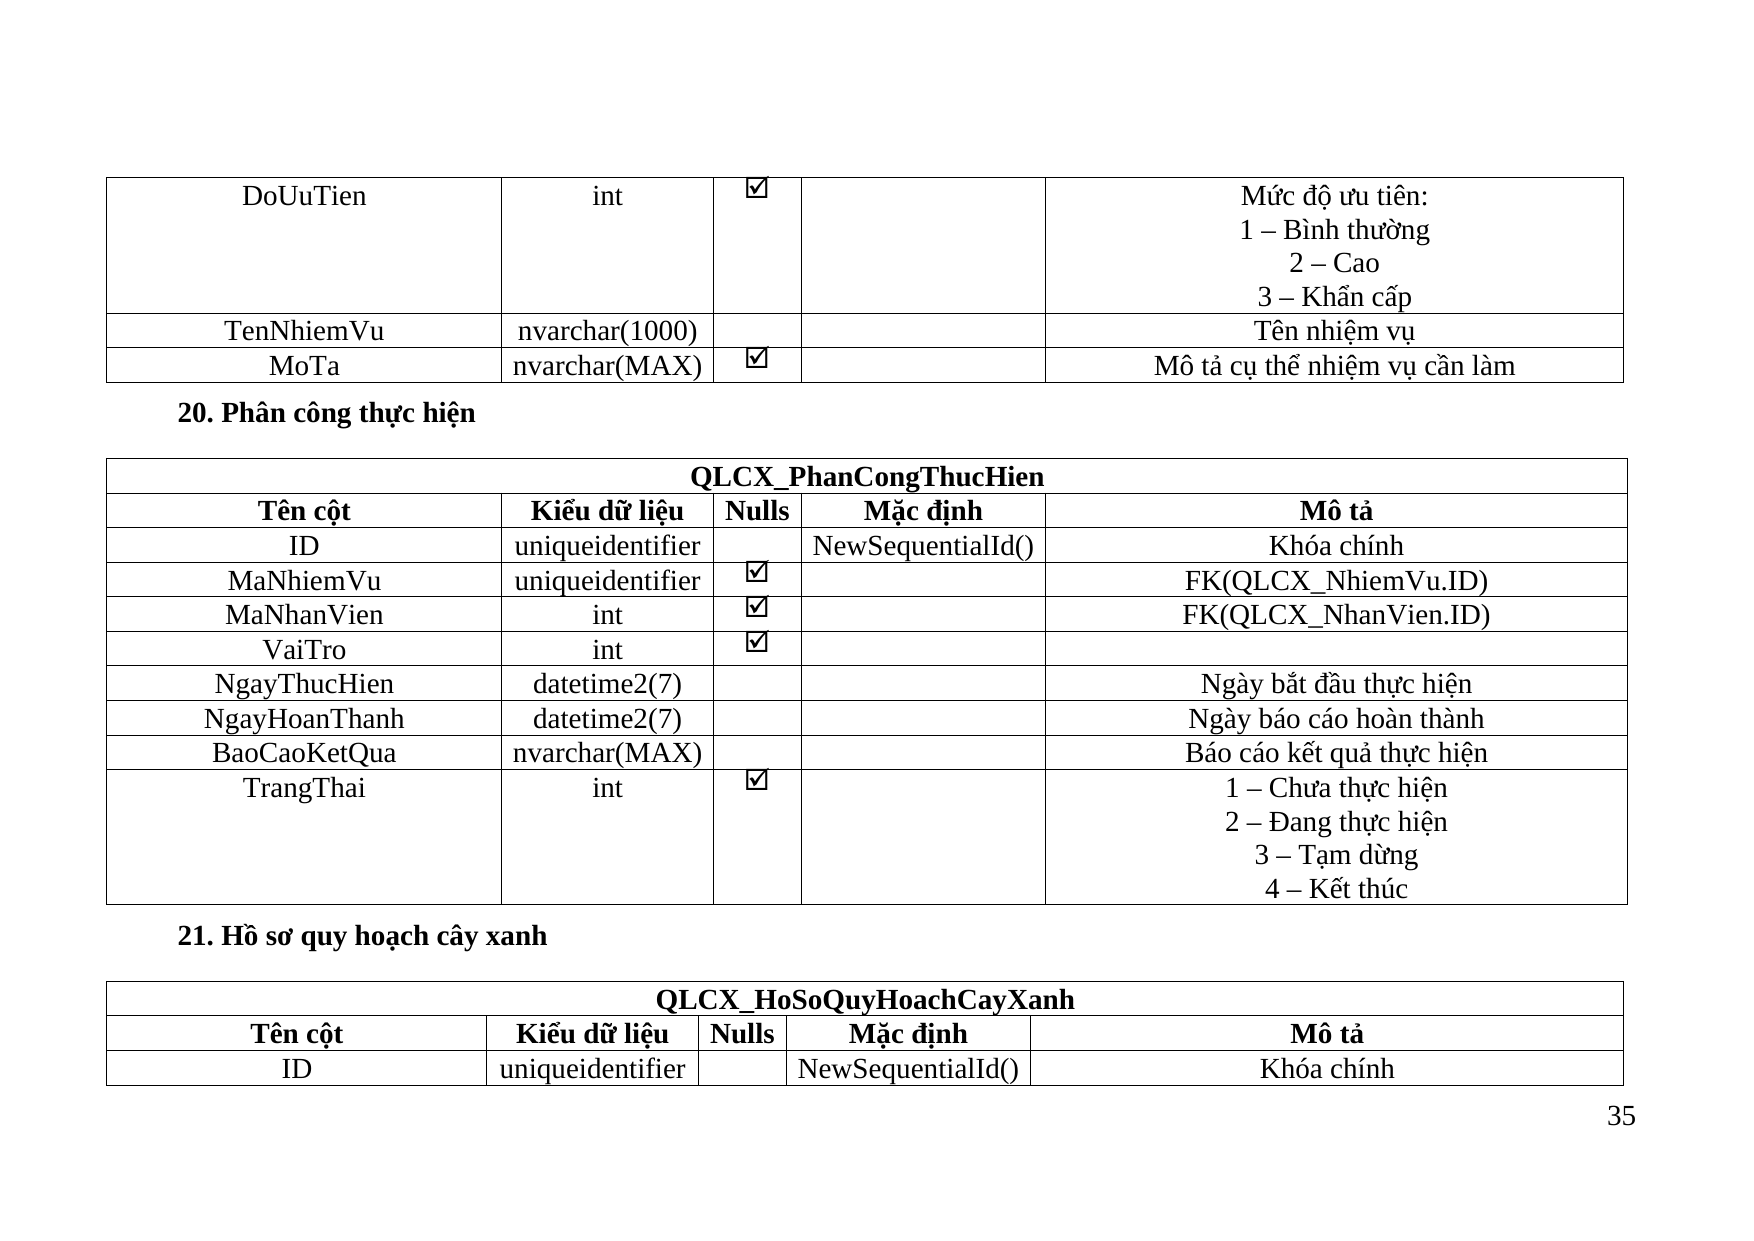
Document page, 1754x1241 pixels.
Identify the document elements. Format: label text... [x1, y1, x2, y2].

table_cell NewSequentialId() [787, 1051, 1030, 1084]
table_cell FK(QLCX_NhiemVu.ID) [1046, 563, 1627, 596]
subtitle 20. Phân công thực hiện [118, 395, 1636, 429]
table_cell Mặc định [787, 1016, 1030, 1050]
table_cell [802, 563, 1045, 596]
table_cell DoUuTien [107, 178, 501, 312]
table_cell [802, 597, 1045, 631]
table_cell ID [107, 528, 501, 562]
table_cell int [502, 597, 713, 631]
table_cell [714, 348, 801, 382]
table_cell [1046, 632, 1627, 665]
table_header QLCX_HoSoQuyHoachCayXanh [107, 982, 1623, 1015]
table_cell [714, 632, 801, 665]
table_cell VaiTro [107, 632, 501, 665]
table_cell [714, 736, 801, 769]
table_cell MaNhanVien [107, 597, 501, 631]
table_cell int [502, 178, 713, 312]
table_cell datetime2(7) [502, 701, 713, 734]
table_cell ID [107, 1051, 486, 1084]
table_cell Mức độ ưu tiên: 1 – Bình thường 2 – Cao 3 – Khẩn cấp [1046, 178, 1623, 312]
table_cell [714, 178, 801, 312]
table_cell uniqueidentifier [502, 563, 713, 596]
table_cell [699, 1051, 786, 1084]
table_cell [714, 528, 801, 562]
table_cell NewSequentialId() [802, 528, 1045, 562]
table_cell [714, 597, 801, 631]
table_cell [802, 178, 1045, 312]
table_cell uniqueidentifier [502, 528, 713, 562]
table_cell nvarchar(MAX) [502, 348, 713, 382]
table_cell [802, 314, 1045, 347]
table_cell MoTa [107, 348, 501, 382]
table_cell [714, 701, 801, 734]
table_cell [802, 666, 1045, 700]
subtitle 21. Hồ sơ quy hoạch cây xanh [118, 918, 1636, 951]
table_header QLCX_PhanCongThucHien [107, 459, 1627, 492]
table_cell 1 – Chưa thực hiện 2 – Đang thực hiện 3 – Tạm dừng 4 – Kết thúc [1046, 770, 1627, 904]
table_cell [802, 348, 1045, 382]
table_cell nvarchar(1000) [502, 314, 713, 347]
table_cell [802, 632, 1045, 665]
table_cell int [502, 632, 713, 665]
table_cell Nulls [699, 1016, 786, 1050]
table_cell Kiểu dữ liệu [487, 1016, 698, 1050]
table_cell Tên nhiệm vụ [1046, 314, 1623, 347]
table_cell Nulls [714, 494, 801, 527]
table_cell TrangThai [107, 770, 501, 904]
table_cell NgayThucHien [107, 666, 501, 700]
table_cell Tên cột [107, 494, 501, 527]
table_cell NgayHoanThanh [107, 701, 501, 734]
table_cell nvarchar(MAX) [502, 736, 713, 769]
table_cell datetime2(7) [502, 666, 713, 700]
table_cell int [502, 770, 713, 904]
table_cell Kiểu dữ liệu [502, 494, 713, 527]
table_cell Mặc định [802, 494, 1045, 527]
table_cell FK(QLCX_NhanVien.ID) [1046, 597, 1627, 631]
table_cell [714, 770, 801, 904]
table_cell Mô tả cụ thể nhiệm vụ cần làm [1046, 348, 1623, 382]
table_cell uniqueidentifier [487, 1051, 698, 1084]
table_cell TenNhiemVu [107, 314, 501, 347]
table_cell [802, 701, 1045, 734]
table_cell [802, 770, 1045, 904]
table_cell Khóa chính [1031, 1051, 1623, 1084]
table_cell BaoCaoKetQua [107, 736, 501, 769]
table_cell [714, 314, 801, 347]
table_cell [802, 736, 1045, 769]
table_cell Khóa chính [1046, 528, 1627, 562]
table_cell Ngày báo cáo hoàn thành [1046, 701, 1627, 734]
table_cell Báo cáo kết quả thực hiện [1046, 736, 1627, 769]
table_cell [714, 563, 801, 596]
table_cell Mô tả [1031, 1016, 1623, 1050]
table_cell [714, 666, 801, 700]
table_cell Ngày bắt đầu thực hiện [1046, 666, 1627, 700]
table_cell MaNhiemVu [107, 563, 501, 596]
table_cell Tên cột [107, 1016, 486, 1050]
table_cell Mô tả [1046, 494, 1627, 527]
